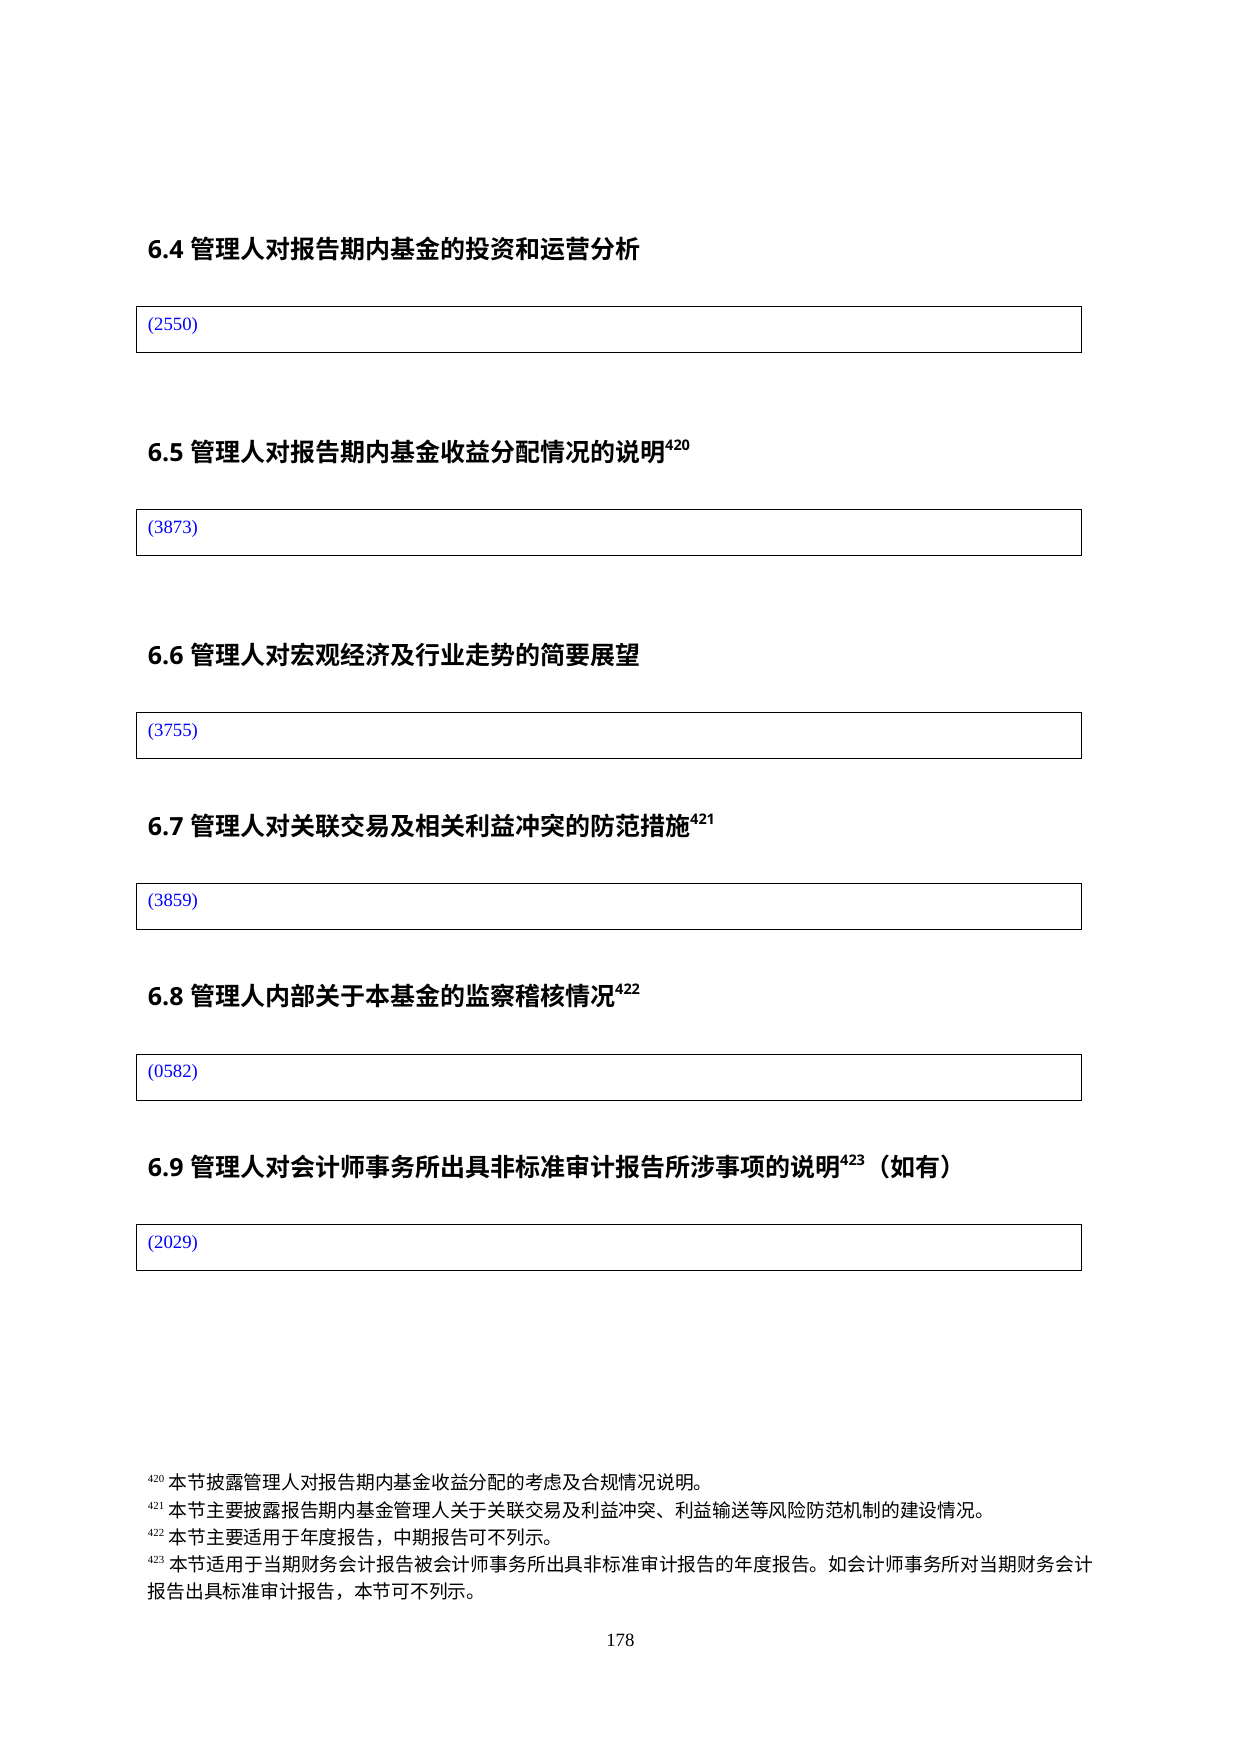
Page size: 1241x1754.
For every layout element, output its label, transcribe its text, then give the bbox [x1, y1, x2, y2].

subtitle 6.9 管理人对会计师事务所出具非标准审计报告所涉事项的说明（如有） [148, 1133, 1092, 1198]
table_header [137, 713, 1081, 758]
subtitle 6.8 管理人内部关于本基金的监察稽核情况 [148, 962, 1092, 1027]
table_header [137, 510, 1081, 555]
subtitle 6.5 管理人对报告期内基金收益分配情况的说明 [148, 418, 1092, 483]
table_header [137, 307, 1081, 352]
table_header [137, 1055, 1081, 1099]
subtitle 6.4 管理人对报告期内基金的投资和运营分析 [148, 215, 1092, 280]
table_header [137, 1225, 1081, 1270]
subtitle 6.7 管理人对关联交易及相关利益冲突的防范措施 [148, 792, 1092, 857]
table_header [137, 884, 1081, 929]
subtitle 6.6 管理人对宏观经济及行业走势的简要展望 [148, 621, 1092, 686]
